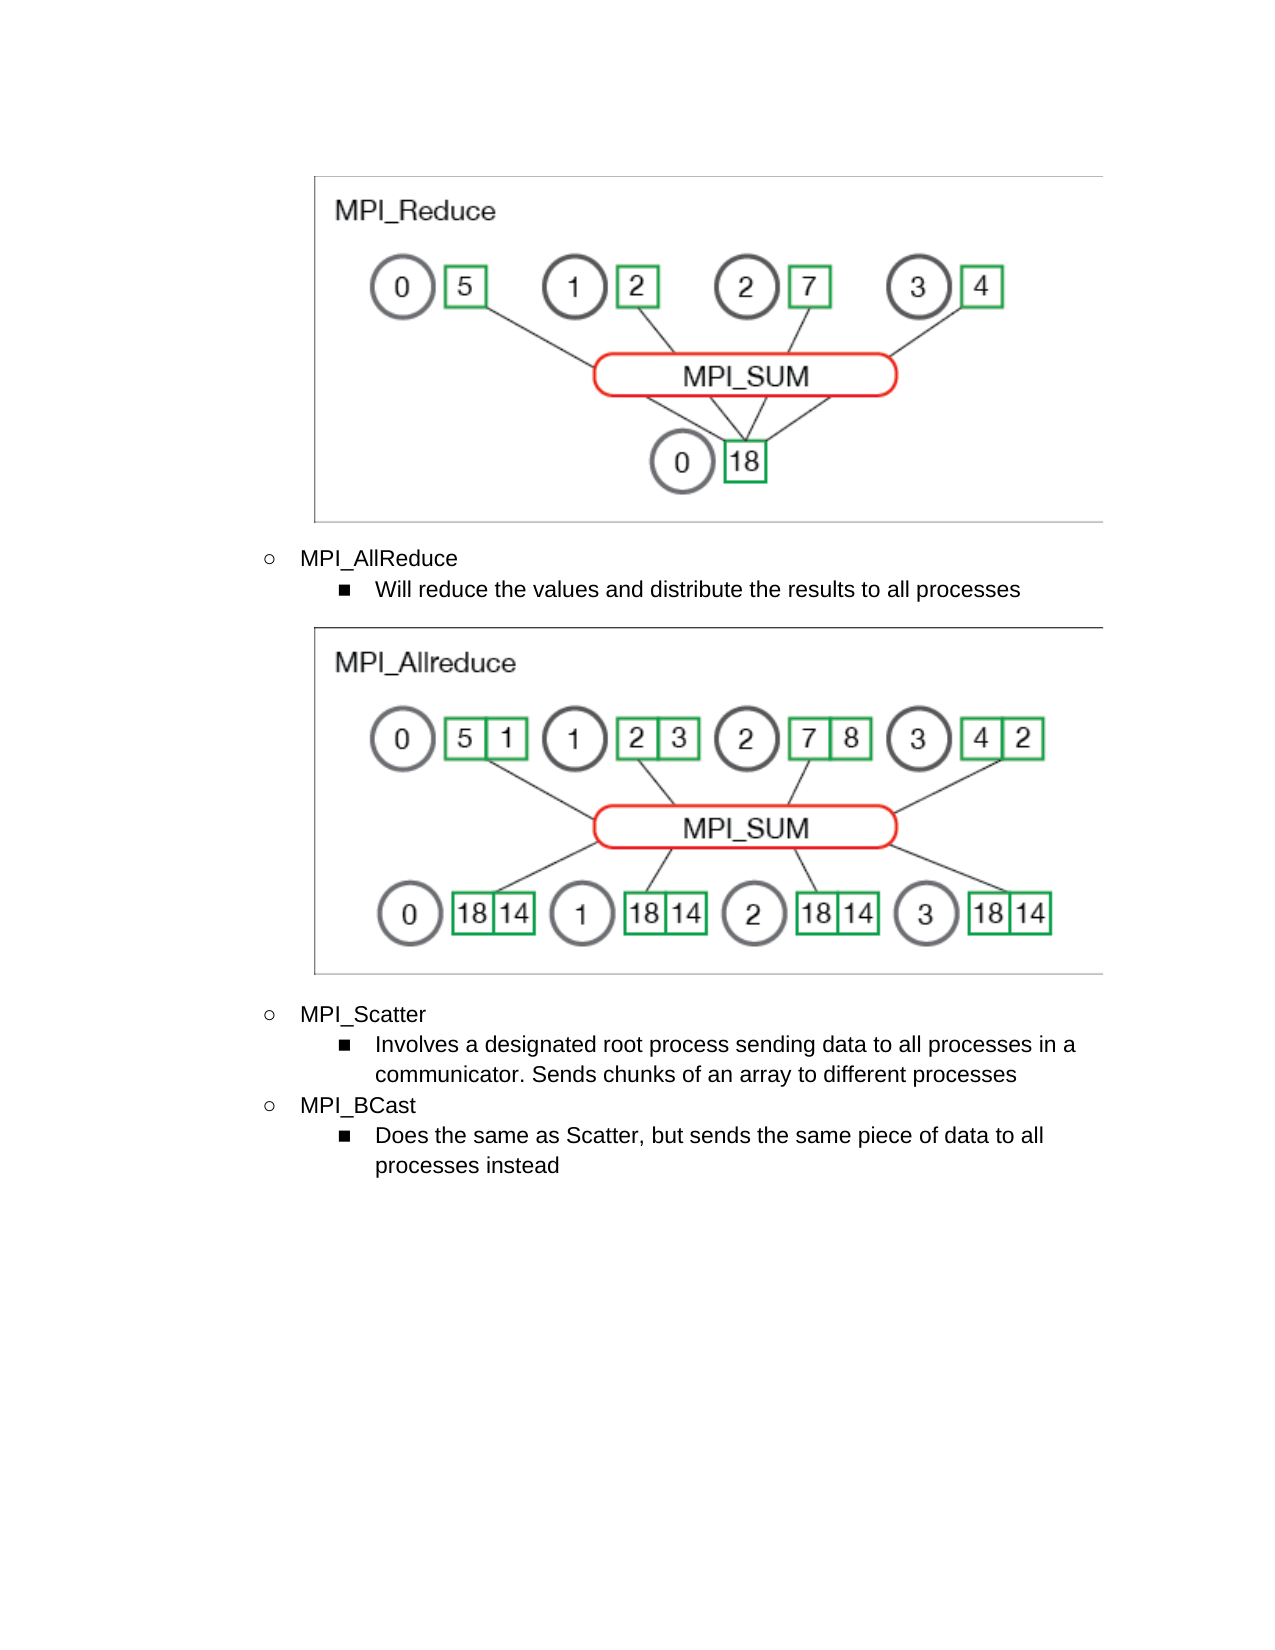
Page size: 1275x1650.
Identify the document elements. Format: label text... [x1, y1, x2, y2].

list MPI_BCast [262, 1092, 1125, 1118]
list Will reduce the values and distribute the results to all processes [337, 576, 1125, 602]
list Does the same as Scatter, but sends the same piece of data to all processes instead [337, 1122, 1125, 1178]
picture [314, 627, 1104, 975]
picture [314, 176, 1104, 523]
list Involves a designated root process sending data to all processes in a communicator. Sends chunks of an array to different processes [337, 1031, 1125, 1088]
